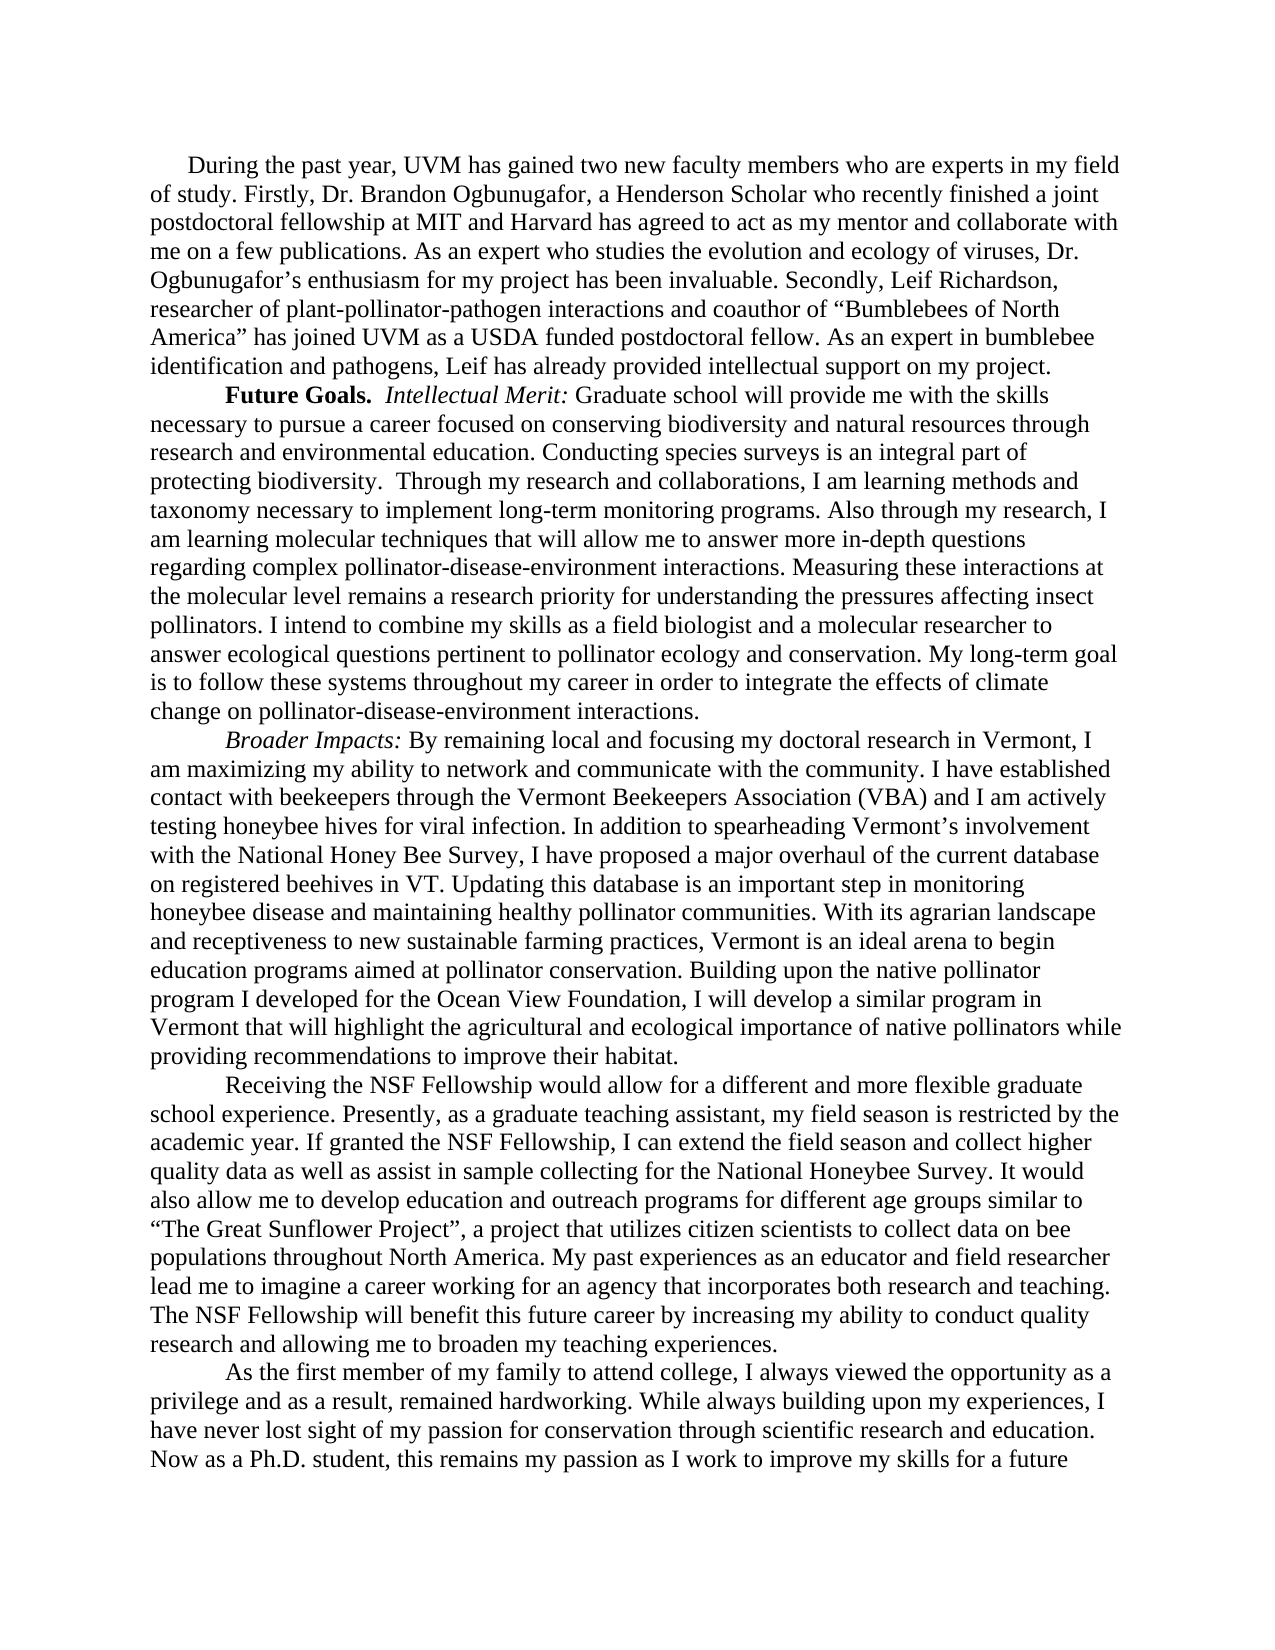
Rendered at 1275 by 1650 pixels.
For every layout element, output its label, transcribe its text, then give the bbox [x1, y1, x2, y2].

text Future Goals. Intellectual Merit: Graduate school will provide me with the skills necessary to pursue a career focused on conserving biodiversity and natural resources through research and environmental education. Conducting species surveys is an integral part of protecting biodiversity. Through my research and collaborations, I am learning methods and taxonomy necessary to implement long-term monitoring programs. Also through my research, I am learning molecular techniques that will allow me to answer more in-depth questions regarding complex pollinator-disease-environment interactions. Measuring these interactions at the molecular level remains a research priority for understanding the pressures affecting insect pollinators. I intend to combine my skills as a field biologist and a molecular researcher to answer ecological questions pertinent to pollinator ecology and conservation. My long-term goal is to follow these systems throughout my career in order to integrate the effects of climate change on pollinator-disease-environment interactions. [150, 380, 1125, 725]
text Receiving the NSF Fellowship would allow for a different and more flexible graduate school experience. Presently, as a graduate teaching assistant, my field season is restricted by the academic year. If granted the NSF Fellowship, I can extend the field season and collect higher quality data as well as assist in sample collecting for the National Honeybee Survey. It would also allow me to develop education and outreach programs for different age groups similar to “The Great Sunflower Project”, a project that utilizes citizen scientists to collect data on bee populations throughout North America. My past experiences as an educator and field researcher lead me to imagine a career working for an agency that incorporates both research and teaching. The NSF Fellowship will benefit this future career by increasing my ability to conduct quality research and allowing me to broaden my teaching experiences. [150, 1070, 1125, 1357]
text Broader Impacts: By remaining local and focusing my doctoral research in Vermont, I am maximizing my ability to network and communicate with the community. I have established contact with beekeepers through the Vermont Beekeepers Association (VBA) and I am actively testing honeybee hives for viral infection. In addition to spearheading Vermont’s involvement with the National Honey Bee Survey, I have proposed a major overhaul of the current database on registered beehives in VT. Updating this database is an important step in monitoring honeybee disease and maintaining healthy pollinator communities. With its agrarian landscape and receptiveness to new sustainable farming practices, Vermont is an ideal arena to begin education programs aimed at pollinator conservation. Building upon the native pollinator program I developed for the Ocean View Foundation, I will develop a similar program in Vermont that will highlight the agricultural and ecological importance of native pollinators while providing recommendations to improve their habitat. [150, 725, 1125, 1070]
text During the past year, UVM has gained two new faculty members who are experts in my field of study. Firstly, Dr. Brandon Ogbunugafor, a Henderson Scholar who recently finished a joint postdoctoral fellowship at MIT and Harvard has agreed to act as my mentor and collaborate with me on a few publications. As an expert who studies the evolution and ecology of viruses, Dr. Ogbunugafor’s enthusiasm for my project has been invaluable. Secondly, Leif Richardson, researcher of plant-pollinator-pathogen interactions and coauthor of “Bumblebees of North America” has joined UVM as a USDA funded postdoctoral fellow. As an expert in bumblebee identification and pathogens, Leif has already provided intellectual support on my project. [150, 150, 1125, 380]
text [150, 1444, 1125, 1472]
text As the first member of my family to attend college, I always viewed the opportunity as a privilege and as a result, remained hardworking. While always building upon my experiences, I have never lost sight of my passion for conservation through scientific research and education. [150, 1357, 1125, 1444]
